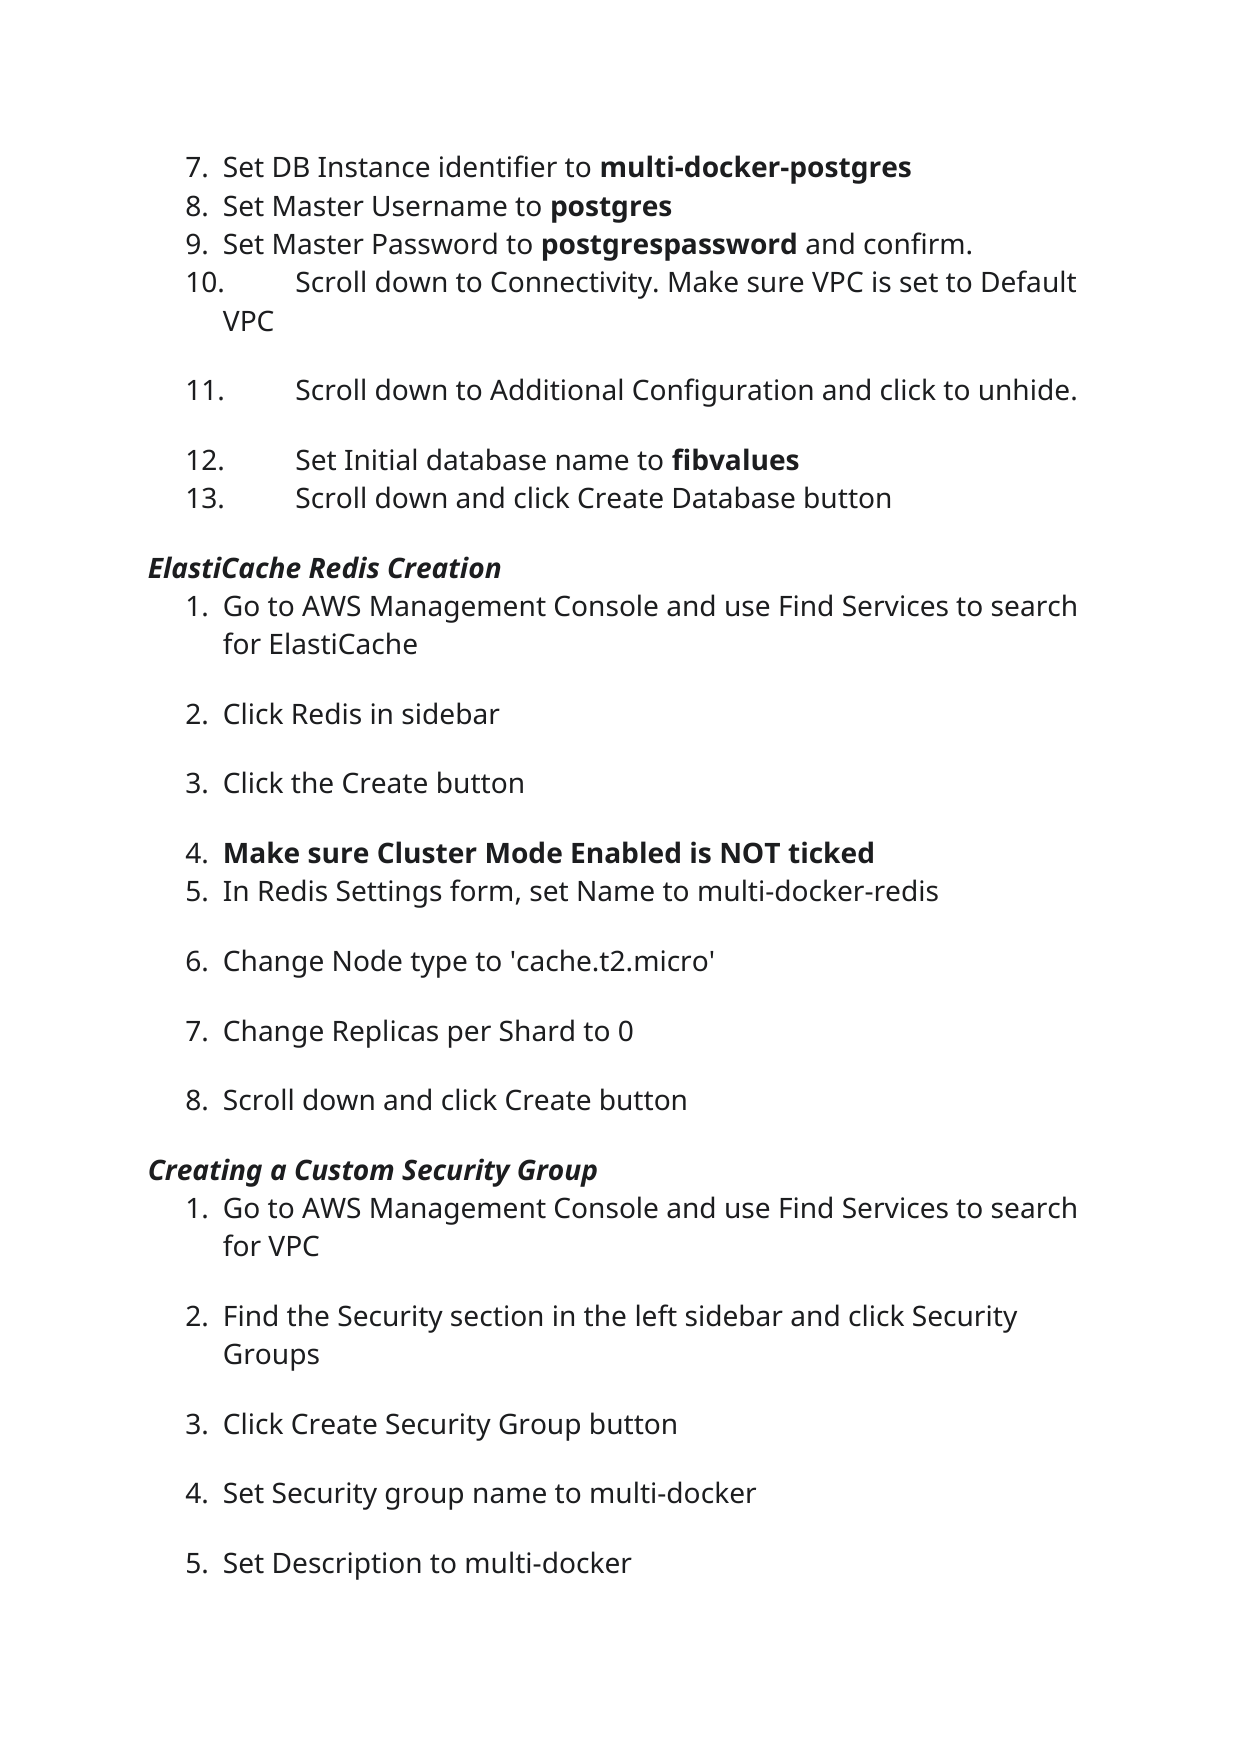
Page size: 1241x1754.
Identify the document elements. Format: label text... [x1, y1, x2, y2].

text ElastiCache Redis Creation [148, 548, 1093, 586]
list Set Description to multi-docker [185, 1543, 1093, 1582]
list Make sure Cluster Mode Enabled is NOT ticked [185, 833, 1093, 872]
list Change Node type to 'cache.t2.micro' [185, 941, 1093, 980]
list Find the Security section in the left sidebar and click Security Groups [185, 1296, 1093, 1373]
list Scroll down to Additional Configuration and click to unhide. [185, 371, 1093, 409]
list Click Create Security Group button [185, 1404, 1093, 1443]
list Scroll down and click Create Database button [185, 478, 1093, 517]
list Click the Create button [185, 764, 1093, 802]
list Go to AWS Management Console and use Find Services to search for VPC [185, 1188, 1093, 1265]
list Scroll down to Connectivity. Make sure VPC is set to Default VPC [185, 263, 1093, 339]
list In Redis Settings form, set Name to multi-docker-redis [185, 872, 1093, 910]
list Set Initial database name to fibvalues [185, 440, 1093, 478]
list Set DB Instance identifier to multi-docker-postgres [185, 148, 1093, 186]
list Set Master Password to postgrespassword and confirm. [185, 224, 1093, 263]
list Set Security group name to multi-docker [185, 1474, 1093, 1512]
list Go to AWS Management Console and use Find Services to search for ElastiCache [185, 586, 1093, 663]
list Click Redis in sidebar [185, 694, 1093, 733]
list Scroll down and click Create button [185, 1081, 1093, 1119]
list Change Replicas per Shard to 0 [185, 1011, 1093, 1049]
list Set Master Username to postgres [185, 186, 1093, 224]
text Creating a Custom Security Group [148, 1150, 1093, 1188]
